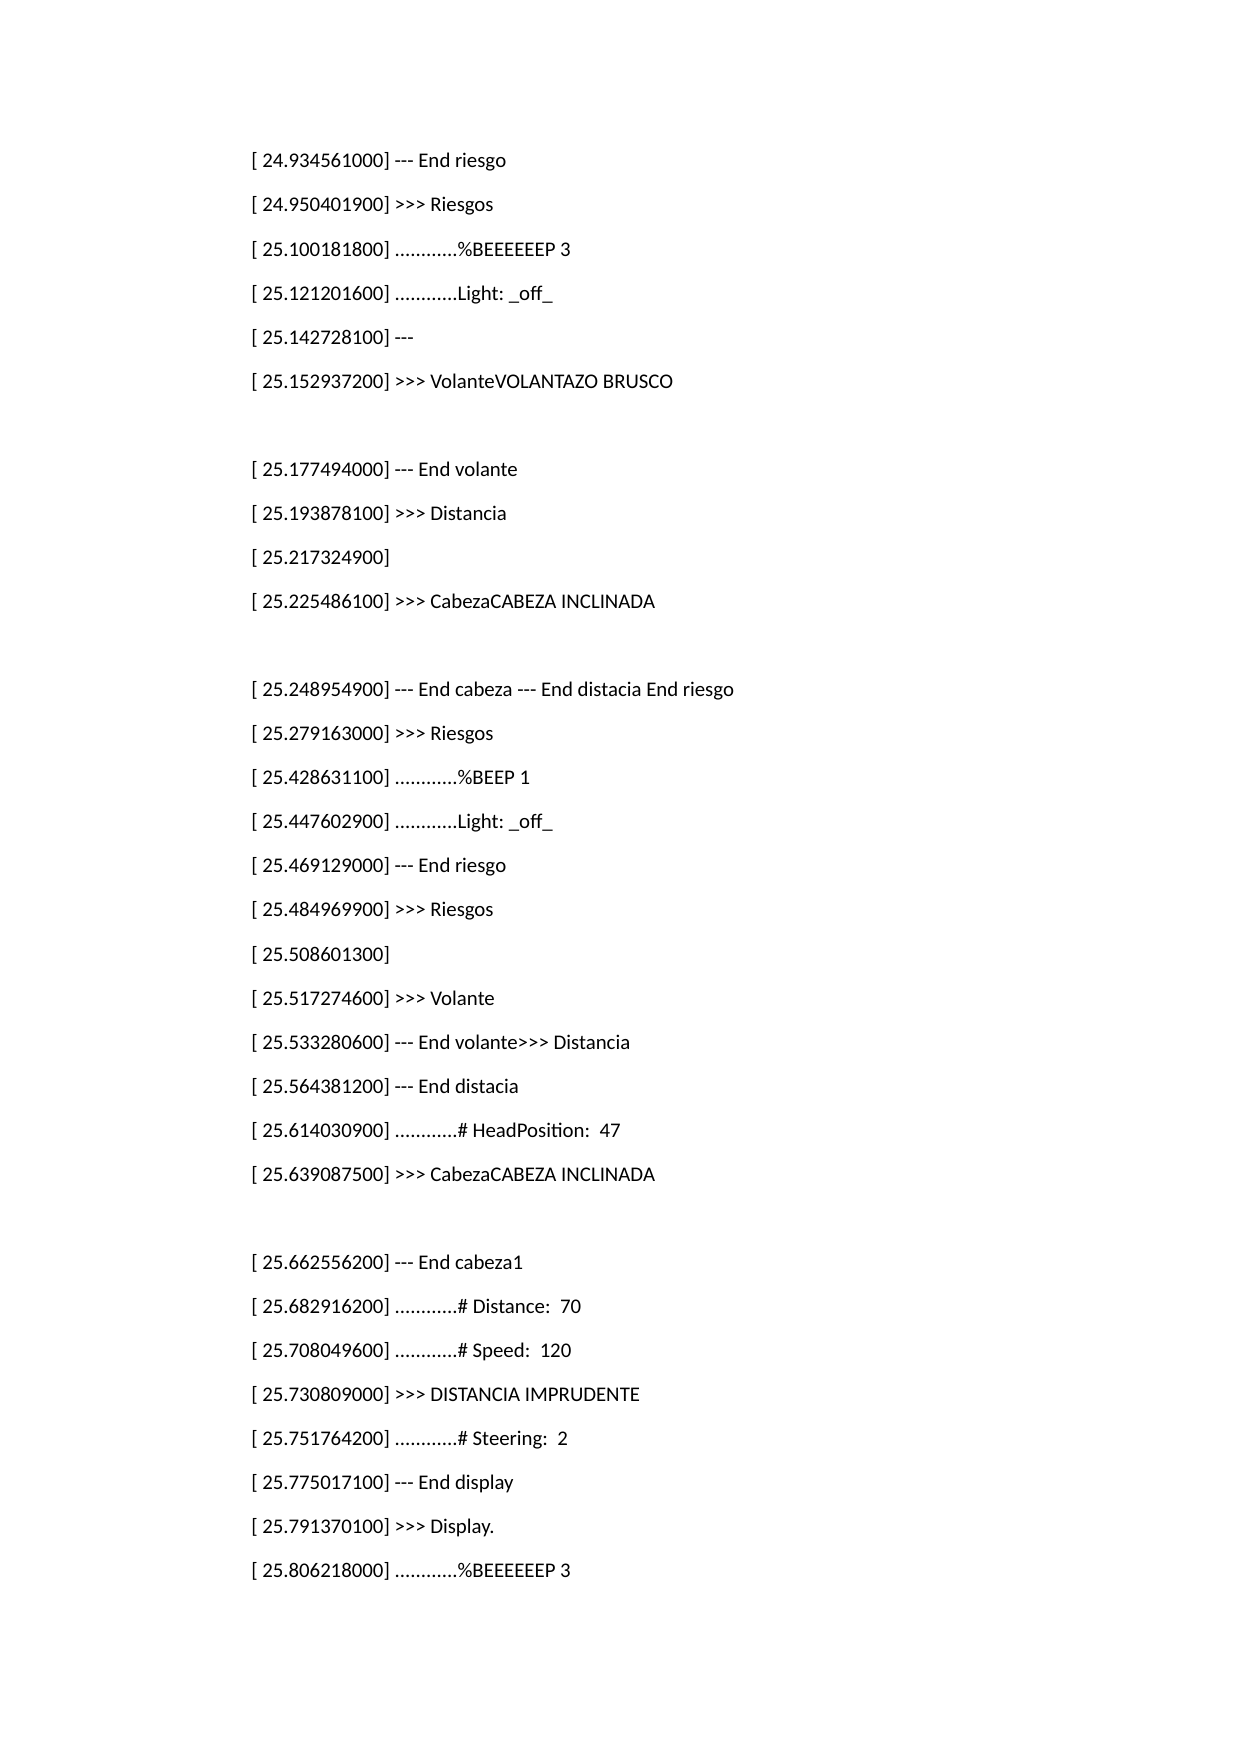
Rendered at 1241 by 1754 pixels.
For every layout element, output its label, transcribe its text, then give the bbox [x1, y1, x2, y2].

text [ 24.934561000] --- End riesgo [251, 148, 1063, 173]
text [ 25.248954900] --- End cabeza --- End distacia End riesgo [251, 676, 1063, 702]
text [ 25.775017100] --- End display [251, 1469, 1063, 1495]
text [ 25.469129000] --- End riesgo [251, 853, 1063, 878]
text [ 25.152937200] >>> VolanteVOLANTAZO BRUSCO [251, 368, 1063, 393]
text [ 25.177494000] --- End volante [251, 456, 1063, 481]
text [ 25.533280600] --- End volante>>> Distancia [251, 1029, 1063, 1054]
text [ 25.142728100] --- [251, 324, 1063, 349]
text [ 25.730809000] >>> DISTANCIA IMPRUDENTE [251, 1381, 1063, 1407]
text [ 25.508601300] [251, 941, 1063, 966]
text [ 25.484969900] >>> Riesgos [251, 897, 1063, 922]
text [ 25.708049600] ............# Speed: 120 [251, 1337, 1063, 1363]
text [ 24.950401900] >>> Riesgos [251, 192, 1063, 217]
text [ 25.279163000] >>> Riesgos [251, 720, 1063, 746]
text [ 25.428631100] ............%BEEP 1 [251, 764, 1063, 790]
text [ 25.662556200] --- End cabeza1 [251, 1249, 1063, 1274]
text [ 25.639087500] >>> CabezaCABEZA INCLINADA [251, 1161, 1063, 1186]
text [ 25.791370100] >>> Display. [251, 1513, 1063, 1539]
text [ 25.564381200] --- End distacia [251, 1073, 1063, 1098]
text [ 25.225486100] >>> CabezaCABEZA INCLINADA [251, 588, 1063, 614]
text [ 25.614030900] ............# HeadPosition: 47 [251, 1117, 1063, 1142]
text [ 25.193878100] >>> Distancia [251, 500, 1063, 526]
text [ 25.517274600] >>> Volante [251, 985, 1063, 1010]
text [ 25.806218000] ............%BEEEEEEP 3 [251, 1558, 1063, 1583]
text [ 25.751764200] ............# Steering: 2 [251, 1425, 1063, 1451]
text [ 25.447602900] ............Light: _off_ [251, 808, 1063, 834]
text [ 25.217324900] [251, 544, 1063, 569]
text [ 25.100181800] ............%BEEEEEEP 3 [251, 236, 1063, 261]
text [ 25.682916200] ............# Distance: 70 [251, 1293, 1063, 1319]
text [ 25.121201600] ............Light: _off_ [251, 280, 1063, 305]
